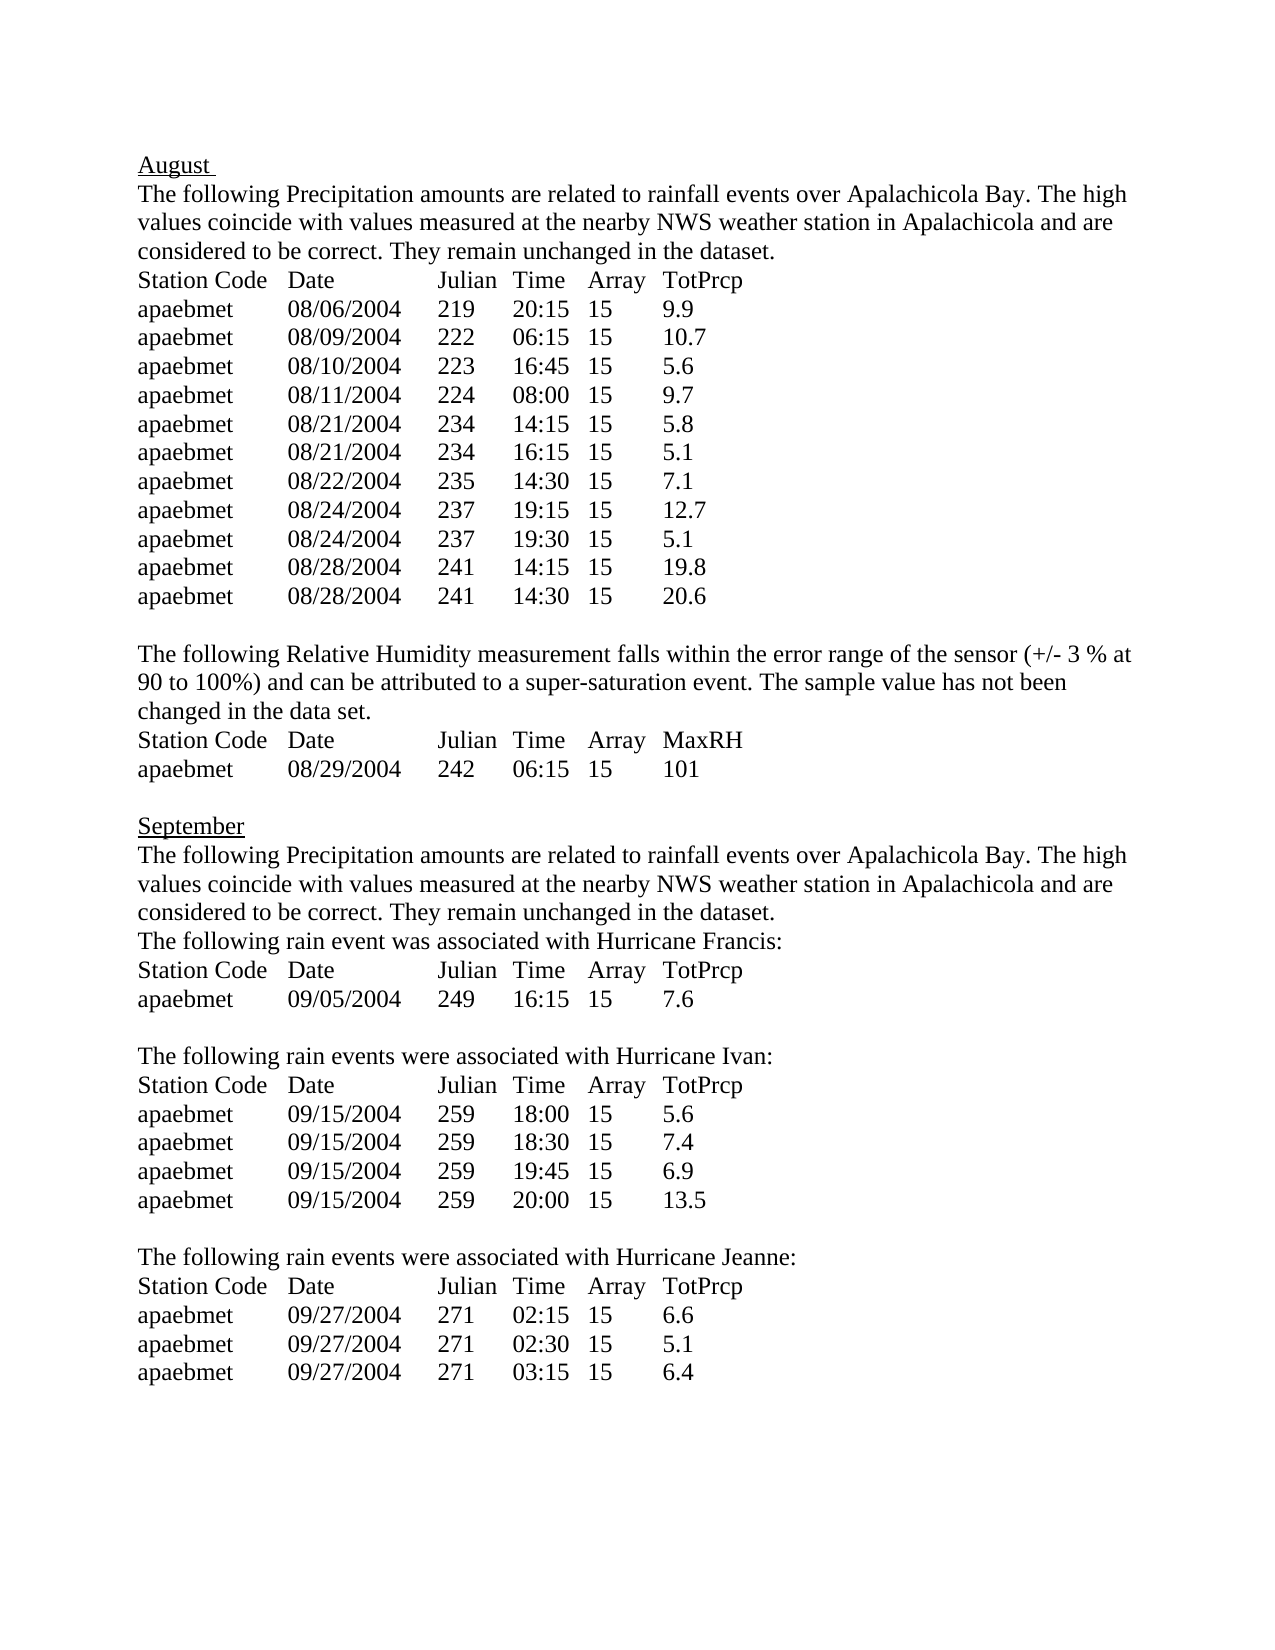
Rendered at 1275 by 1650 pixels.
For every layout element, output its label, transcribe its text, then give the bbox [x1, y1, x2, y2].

text apaebmet 249 15 7.6 [137, 984, 1138, 1012]
text apaebmet 08/21/2004 234 14:15 15 5.8 [137, 409, 1138, 437]
text September [137, 811, 1138, 840]
text The following rain event was associated with Hurricane Francis: [137, 926, 1138, 955]
text apaebmet 08/24/2004 237 19:30 15 5.1 [137, 524, 1138, 552]
text apaebmet 08/09/2004 222 06:15 15 10.7 [137, 322, 1138, 351]
text apaebmet 271 15 6.4 [137, 1357, 1138, 1386]
text The following rain events were associated with Hurricane Ivan: [137, 1041, 1138, 1070]
text apaebmet 08/22/2004 235 14:30 15 7.1 [137, 466, 1138, 495]
text apaebmet 08/21/2004 234 16:15 15 5.1 [137, 437, 1138, 466]
text apaebmet 271 15 6.6 [137, 1300, 1138, 1329]
text August [137, 150, 1138, 179]
text apaebmet 08/11/2004 224 08:00 15 9.7 [137, 380, 1138, 409]
text apaebmet 259 15 7.4 [137, 1127, 1138, 1156]
text The following Relative Humidity measurement falls within the error range of the sensor (+/- 3 % at 90 to 100%) and can be attributed to a super-saturation event. The sample value has not been changed in the data set. [137, 639, 1138, 725]
text apaebmet 08/28/2004 241 14:15 15 19.8 [137, 552, 1138, 581]
text apaebmet 242 15 101 [137, 754, 1138, 782]
text apaebmet 08/24/2004 237 19:15 15 12.7 [137, 495, 1138, 524]
text Station Code Date Julian Time Array TotPrcp [137, 955, 1138, 984]
text apaebmet 241 15 20.6 [137, 581, 1138, 610]
text The following Precipitation amounts are related to rainfall events over . The high values coincide with values measured at the nearby NWS weather station in and are considered to be correct. They remain unchanged in the dataset. [137, 179, 1138, 265]
text apaebmet 259 15 5.6 [137, 1099, 1138, 1127]
text apaebmet 08/06/2004 219 20:15 15 9.9 [137, 294, 1138, 322]
text apaebmet 271 15 5.1 [137, 1329, 1138, 1357]
text Station Code Date Julian Time Array TotPrcp [137, 265, 1138, 294]
text apaebmet 08/10/2004 223 16:45 15 5.6 [137, 351, 1138, 380]
text Station Code Date Julian Time Array TotPrcp [137, 1271, 1138, 1300]
text The following rain events were associated with Hurricane Jeanne: [137, 1242, 1138, 1271]
text Station Code Date Julian Time Array MaxRH [137, 725, 1138, 754]
text Station Code Date Julian Time Array TotPrcp [137, 1070, 1138, 1099]
text The following Precipitation amounts are related to rainfall events over . The high values coincide with values measured at the nearby NWS weather station in and are considered to be correct. They remain unchanged in the dataset. [137, 840, 1138, 926]
text apaebmet 259 15 13.5 [137, 1185, 1138, 1214]
text apaebmet 259 15 6.9 [137, 1156, 1138, 1185]
